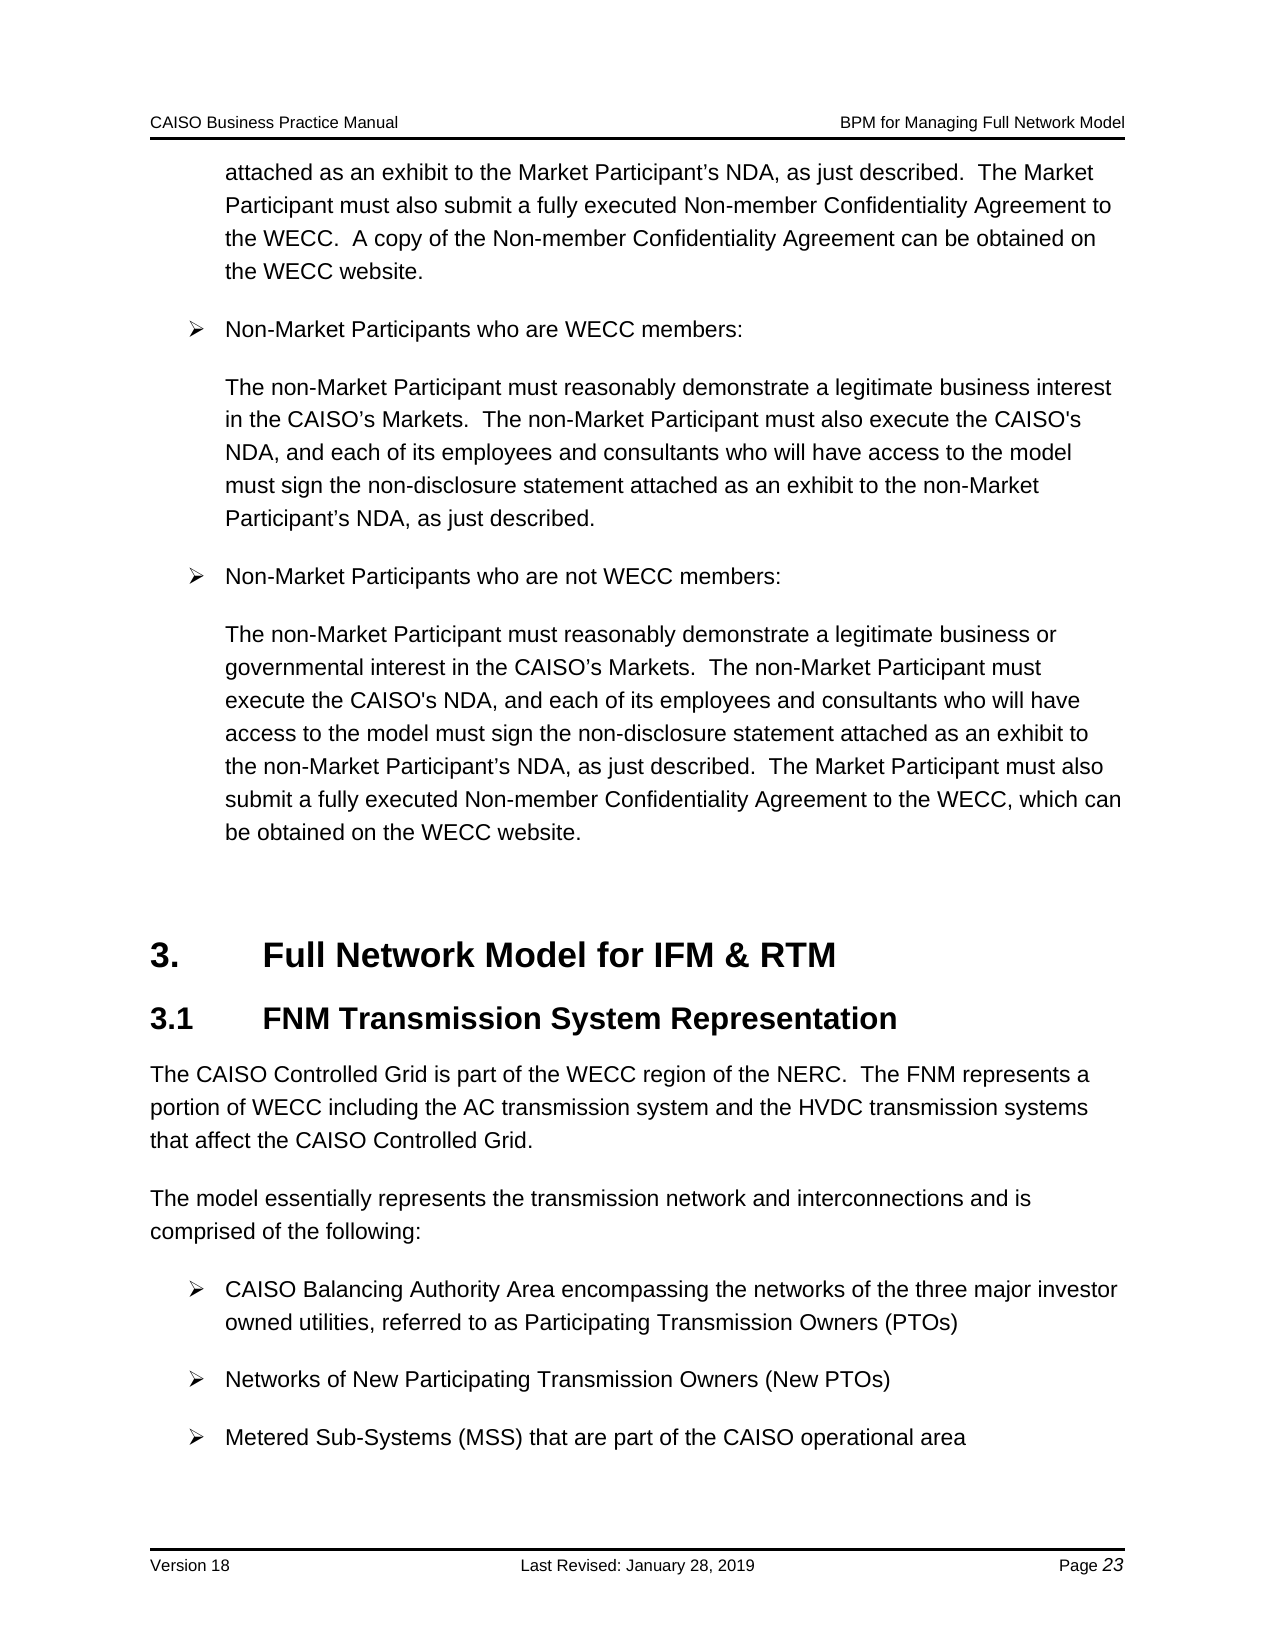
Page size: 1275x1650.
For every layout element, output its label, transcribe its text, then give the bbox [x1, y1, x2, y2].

text The non-Market Participant must reasonably demonstrate a legitimate business interest in the CAISO’s Markets. The non-Market Participant must also execute the CAISO's NDA, and each of its employees and consultants who will have access to the model must sign the non-disclosure statement attached as an exhibit to the non-Market Participant’s NDA, as just described. [225, 373, 1125, 532]
text The non-Market Participant must reasonably demonstrate a legitimate business or governmental interest in the CAISO’s Markets. The non-Market Participant must execute the CAISO's NDA, and each of its employees and consultants who will have access to the model must sign the non-disclosure statement attached as an exhibit to the non-Market Participant’s NDA, as just described. The Market Participant must also submit a fully executed Non-member Confidentiality Agreement to the WECC, which can be obtained on the WECC website. [225, 621, 1125, 845]
text Metered Sub-Systems (MSS) that are part of the CAISO operational area [187, 1424, 1125, 1451]
subtitle Full Network Model for IFM & RTM [150, 934, 1125, 975]
list Non-Market Participants who are not WECC members: [187, 563, 1125, 589]
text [225, 159, 1125, 284]
text The CAISO Controlled Grid is part of the WECC region of the NERC. The FNM represents a portion of WECC including the AC transmission system and the HVDC transmission systems that affect the CAISO Controlled Grid. [150, 1061, 1125, 1153]
text The model essentially represents the transmission network and interconnections and is comprised of the following: [150, 1185, 1125, 1244]
text Networks of New Participating Transmission Owners (New PTOs) [187, 1366, 1125, 1393]
list Non-Market Participants who are WECC members: [187, 316, 1125, 342]
text CAISO Balancing Authority Area encompassing the networks of the three major investor owned utilities, referred to as Participating Transmission Owners (PTOs) [187, 1276, 1125, 1335]
subtitle FNM Transmission System Representation [150, 1000, 1125, 1036]
